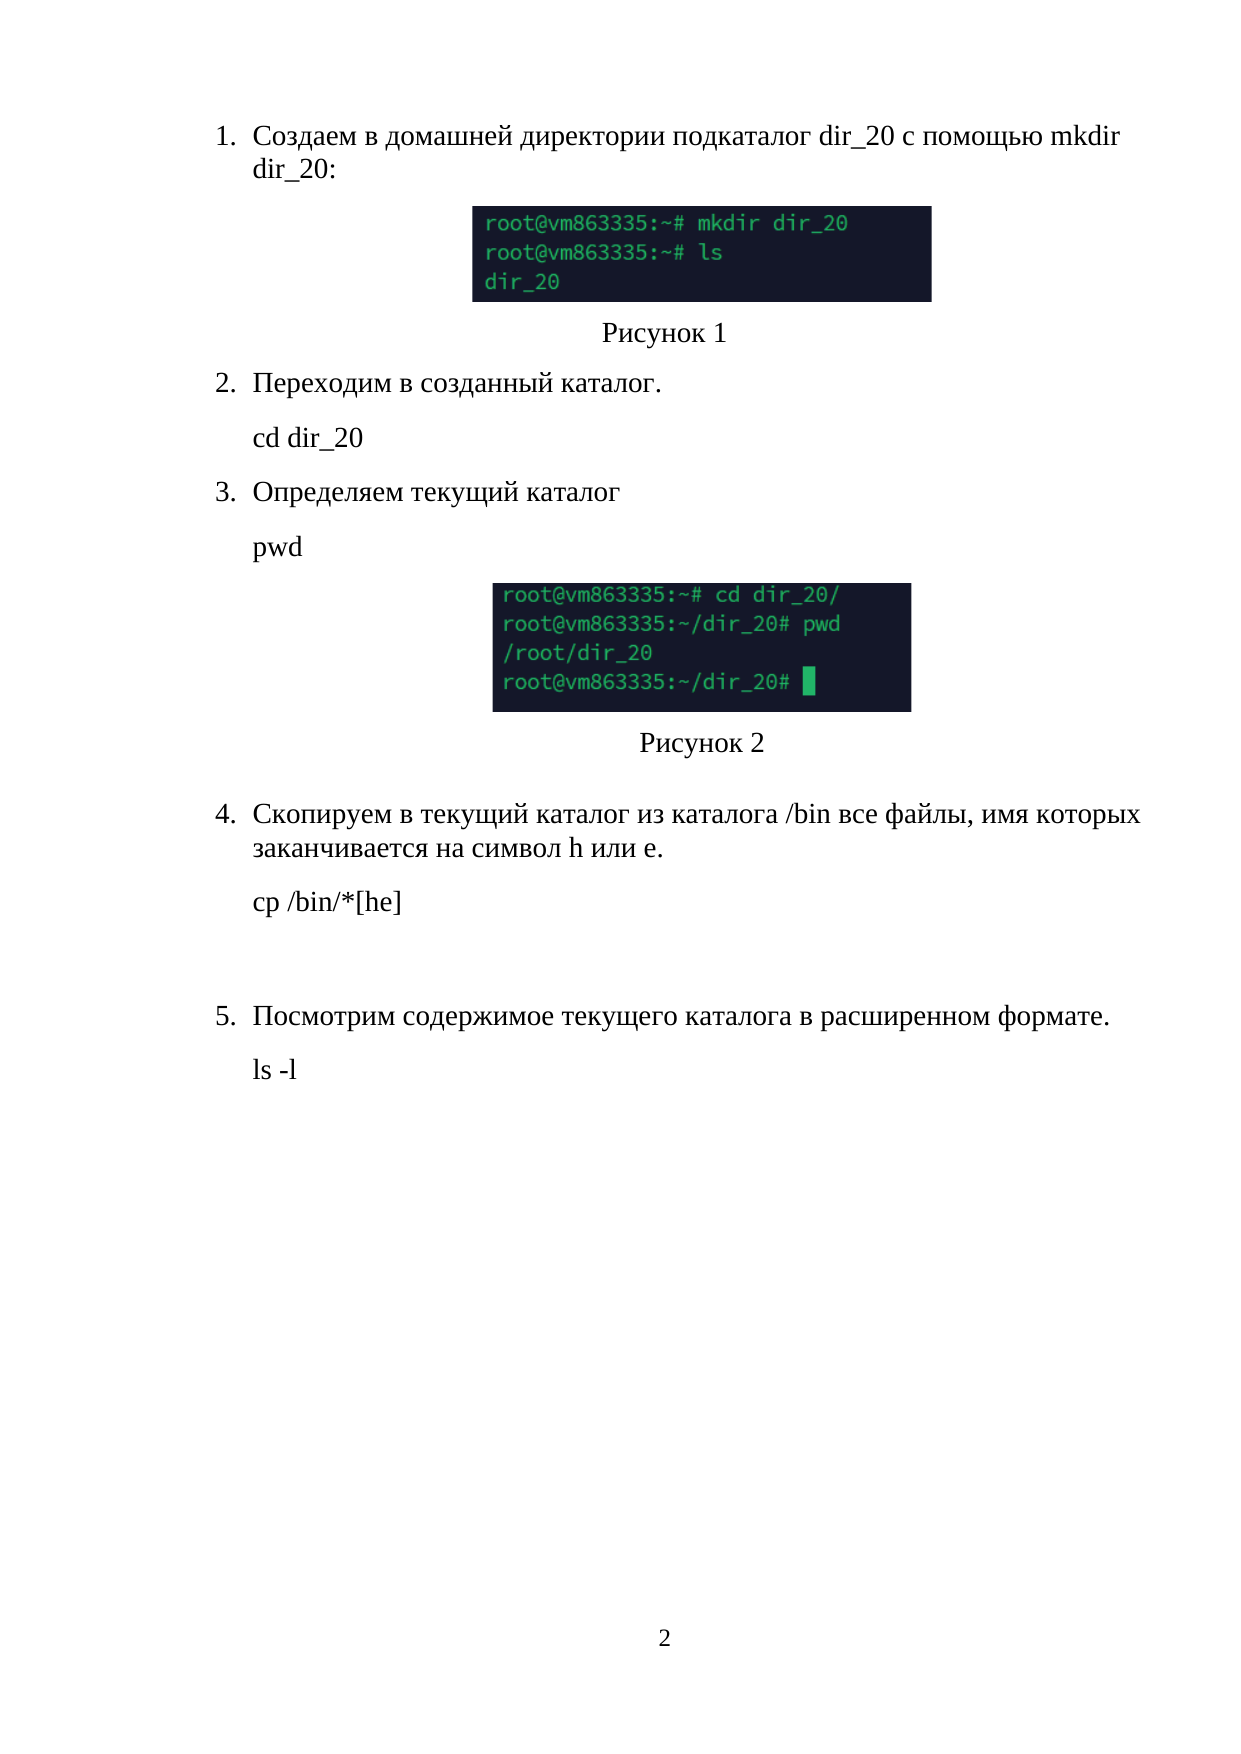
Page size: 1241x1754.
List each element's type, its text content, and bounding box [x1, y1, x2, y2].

text Рисунок 1 [177, 315, 1152, 349]
list Переходим в созданный каталог. [215, 366, 1152, 399]
list Создаем в домашней директории подкаталог dir_20 с помощью mkdir dir_20: [215, 118, 1152, 185]
picture [492, 583, 912, 712]
list Посмотрим содержимое текущего каталога в расширенном формате. [215, 998, 1152, 1032]
text cp /bin/*[he] [252, 884, 1152, 918]
text cd dir_20 [252, 420, 1152, 453]
list Скопируем в текущий каталог из каталога /bin все файлы, имя которых заканчивается на символ h или e. [215, 796, 1152, 863]
list Определяем текущий каталог [215, 474, 1152, 508]
list Рисунок 2 [252, 725, 1152, 759]
text ls -l [252, 1052, 1152, 1086]
text pwd [252, 529, 1152, 562]
picture [472, 206, 932, 302]
